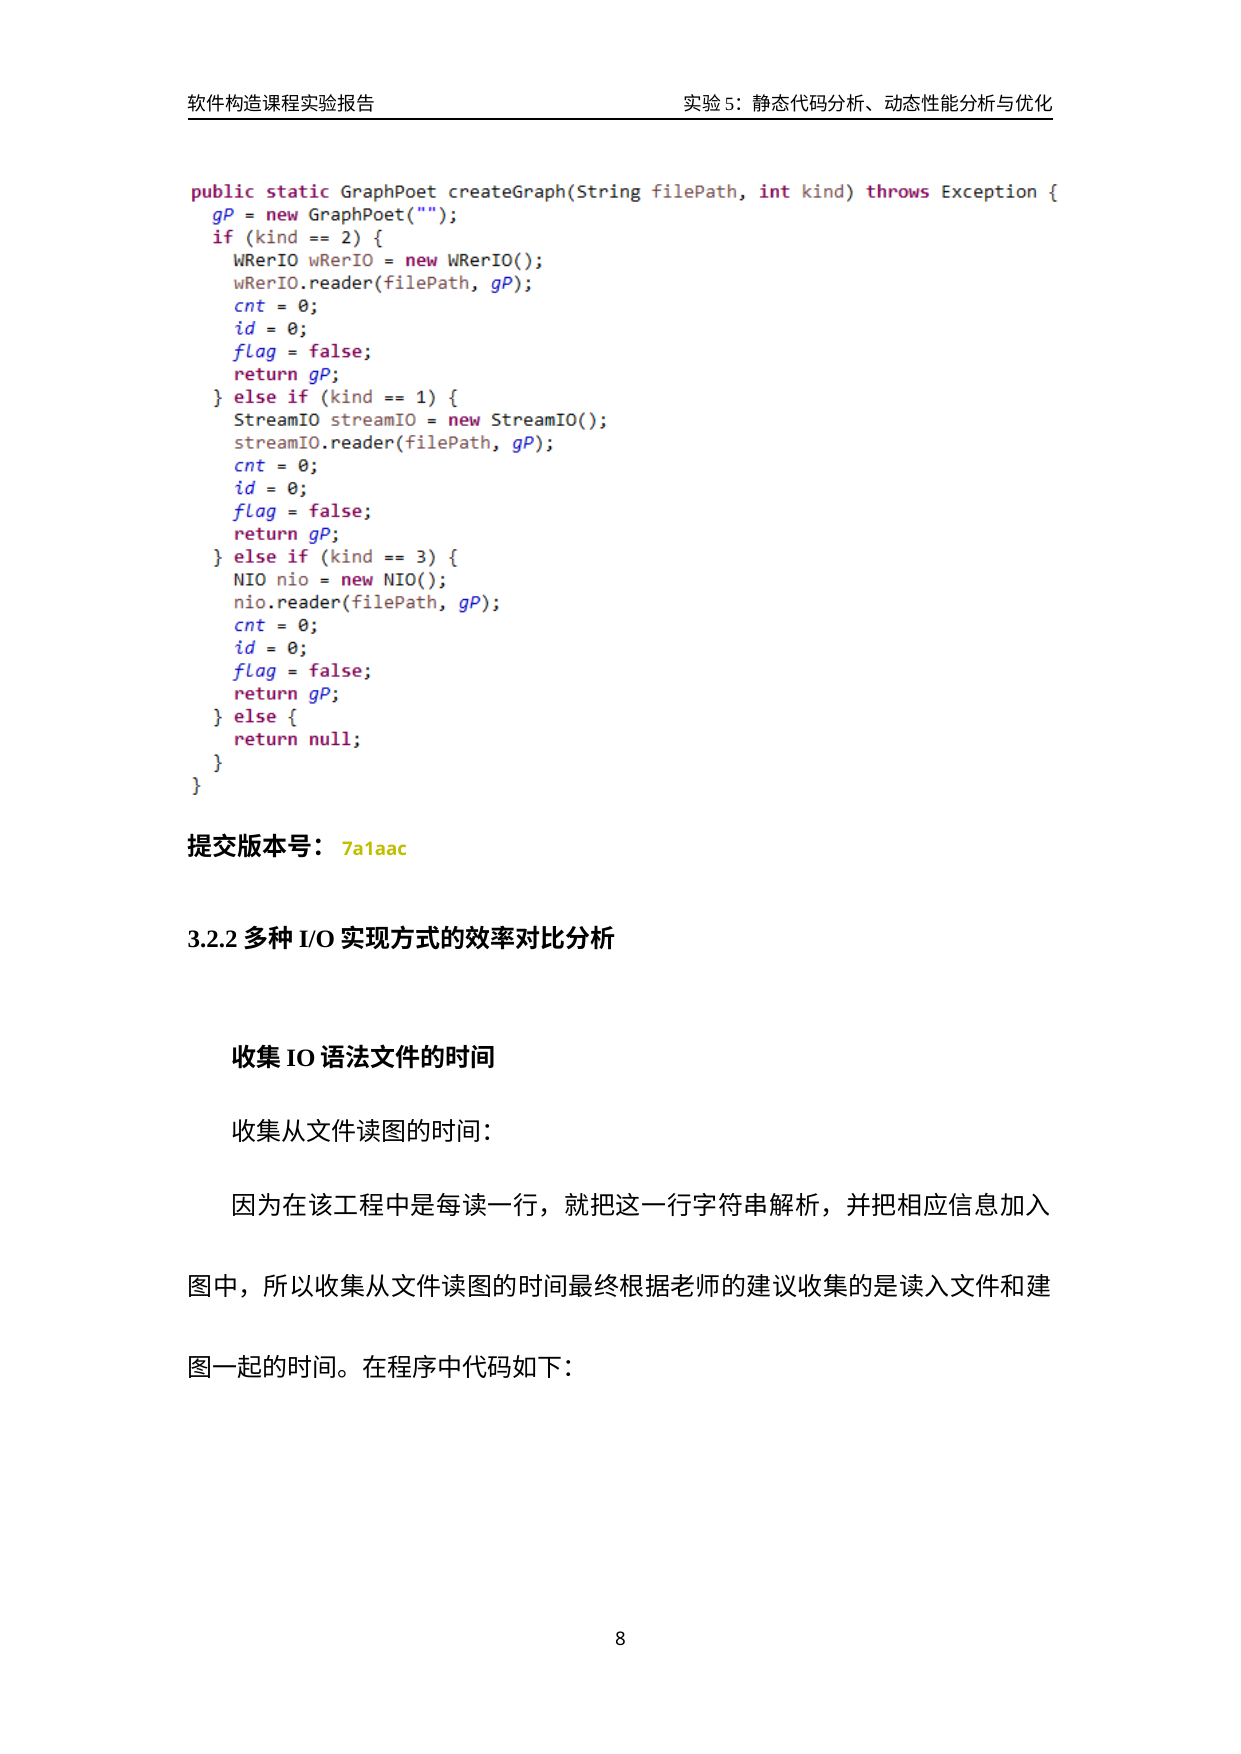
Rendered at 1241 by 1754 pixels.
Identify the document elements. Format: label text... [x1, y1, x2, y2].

text 收集从文件读图的时间： [187, 1097, 1053, 1162]
subtitle 多种I/O实现方式的效率对比分析 [187, 904, 1053, 969]
picture [187, 175, 1083, 799]
text 因为在该工程中是每读一行，就把这一行字符串解析，并把相应信息加入图中，所以收集从文件读图的时间最终根据老师的建议收集的是读入文件和建图一起的时间。在程序中代码如下： [187, 1171, 1053, 1398]
text 收集IO语法文件的时间 [187, 1023, 1053, 1088]
text 提交版本号： 7a1aac [187, 812, 1053, 877]
